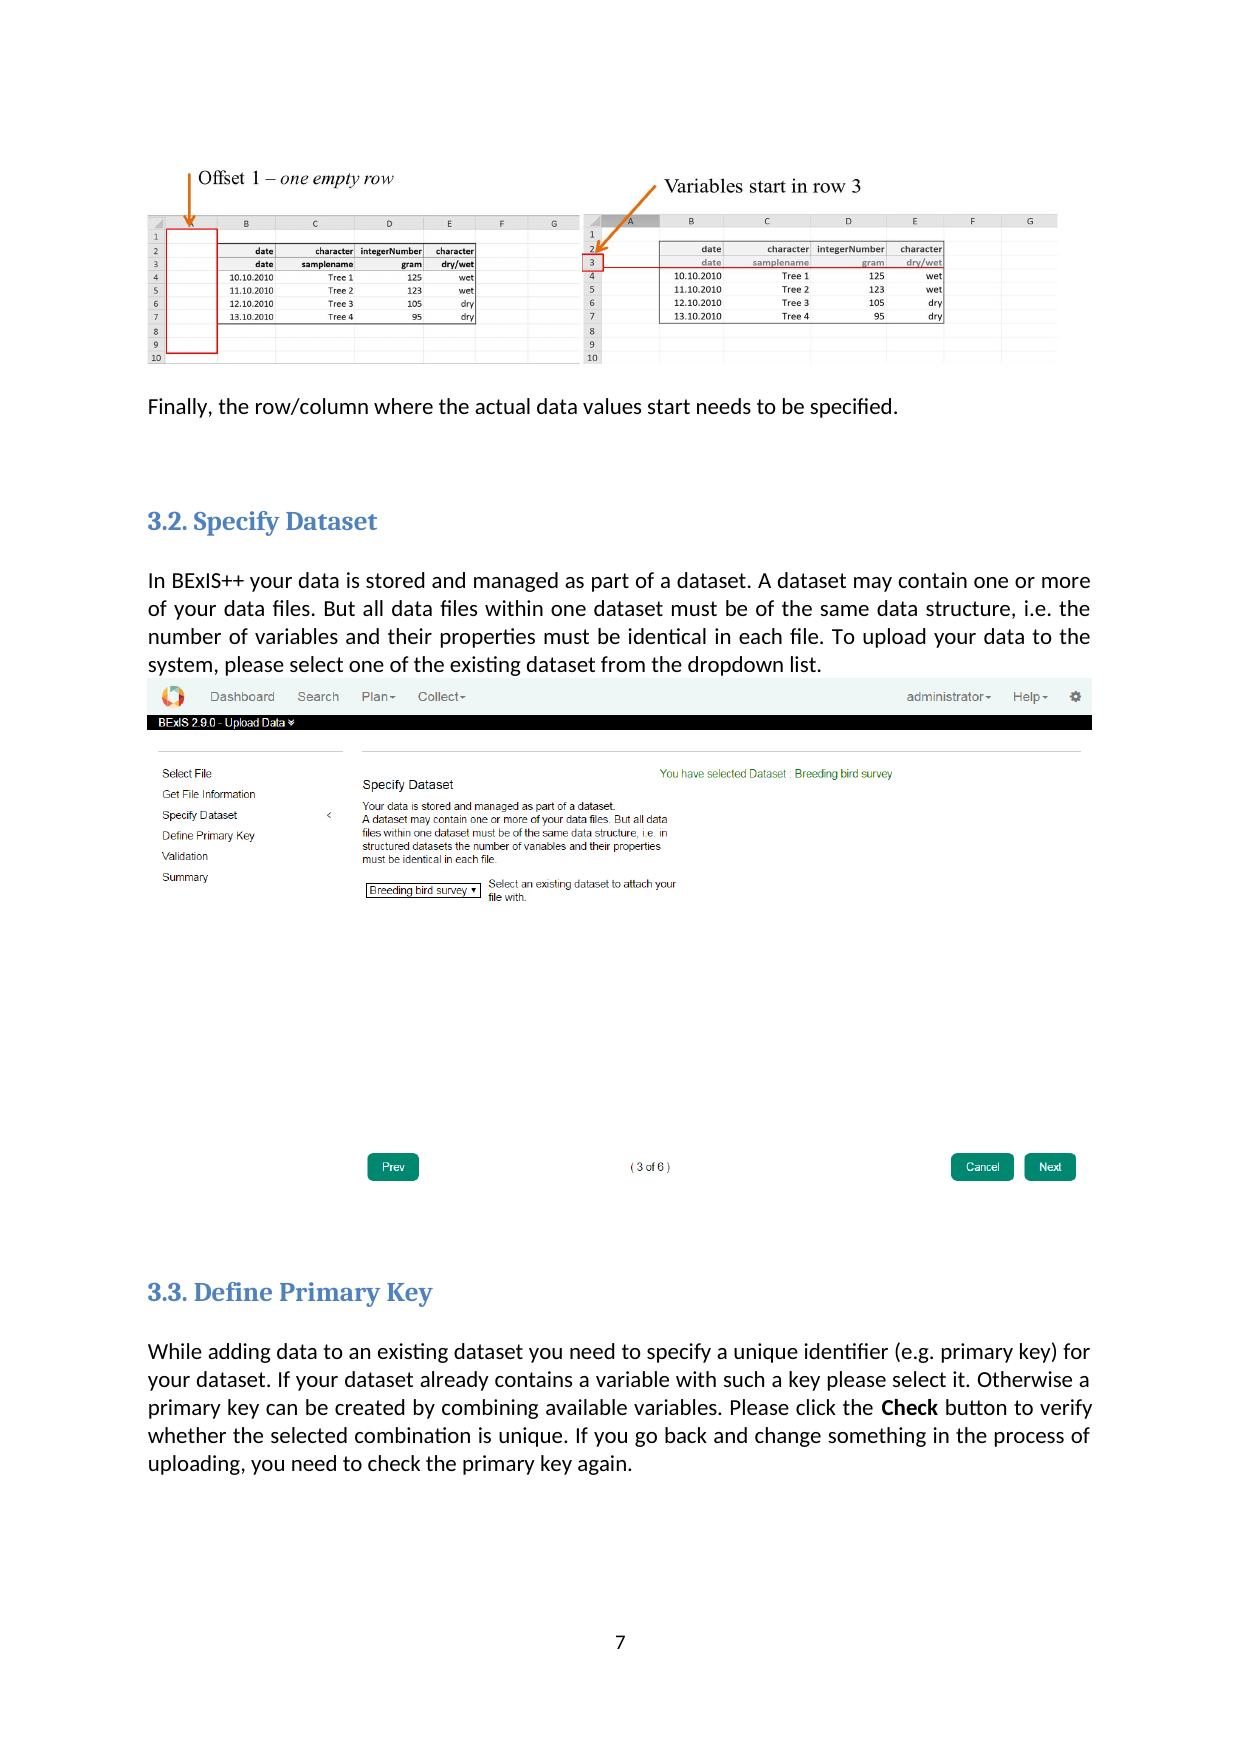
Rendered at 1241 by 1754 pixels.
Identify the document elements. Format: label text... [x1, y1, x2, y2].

text While adding data to an existing dataset you need to specify a unique identifier (e.g. primary key) for your dataset. If your dataset already contains a variable with such a key please select it. Otherwise a primary key can be created by combining available variables. Please click the Check button to verify whether the selected combination is unique. If you go back and change something in the process of uploading, you need to check the primary key again. [148, 1337, 1093, 1477]
text In BExIS++ your data is stored and managed as part of a dataset. A dataset may contain one or more of your data files. But all data files within one dataset must be of the same data structure, i.e. the number of variables and their properties must be identical in each file. To upload your data to the system, please select one of the existing dataset from the dropdown list. [148, 566, 1093, 678]
picture [147, 678, 1092, 1191]
picture [147, 147, 1062, 364]
text Finally, the row/column where the actual data values start needs to be specified. [148, 392, 1093, 421]
subtitle 3.2. Specify Dataset [148, 506, 1093, 537]
subtitle 3.3. Define Primary Key [148, 1277, 1093, 1308]
